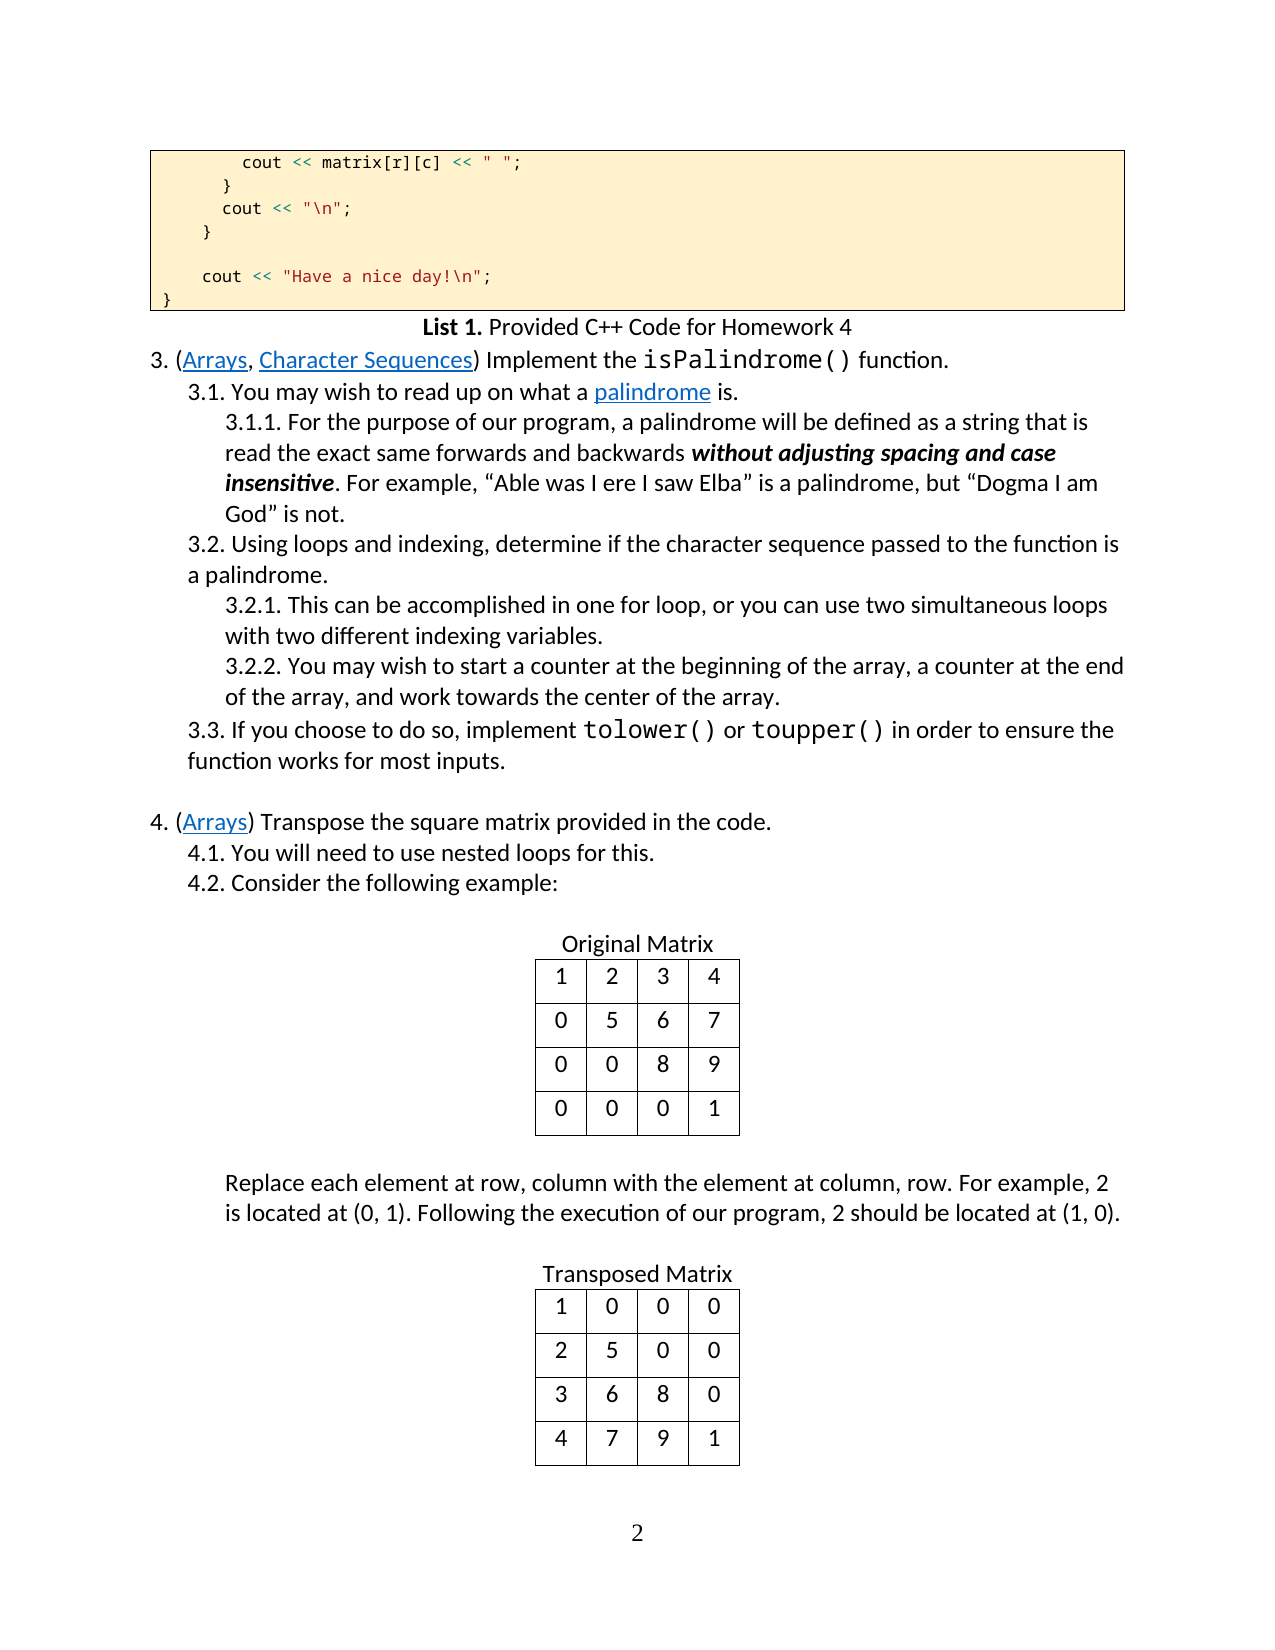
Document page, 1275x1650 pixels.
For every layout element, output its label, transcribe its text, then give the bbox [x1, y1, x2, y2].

table_header 0 [689, 1290, 739, 1333]
table_cell 5 [587, 1004, 637, 1047]
list (Arrays, Character Sequences) Implement the isPalindrome() function. [150, 342, 1125, 376]
list You may wish to start a counter at the beginning of the array, a counter at the end of the array, and work towards the center of the array. [225, 650, 1125, 711]
table_cell 9 [638, 1422, 688, 1465]
table_cell 0 [536, 1004, 586, 1047]
table_cell 0 [587, 1048, 637, 1091]
list Using loops and indexing, determine if the character sequence passed to the function is a palindrome. [187, 528, 1125, 589]
table_header 1 [536, 960, 586, 1003]
table_header 4 [689, 960, 739, 1003]
text Original Matrix [150, 928, 1125, 959]
table_cell 7 [587, 1422, 637, 1465]
table_cell 0 [536, 1048, 586, 1091]
table_cell 0 [638, 1092, 688, 1135]
text Transposed Matrix [150, 1258, 1125, 1289]
table_cell 5 [587, 1334, 637, 1377]
table_cell 2 [536, 1334, 586, 1377]
table_cell 6 [638, 1004, 688, 1047]
table_cell 6 [587, 1378, 637, 1421]
table_cell 1 [689, 1092, 739, 1135]
text Replace each element at row, column with the element at column, row. For example, 2 is located at (0, 1). Following the execution of our program, 2 should be located at (1, 0). [225, 1167, 1125, 1228]
table_cell 0 [536, 1092, 586, 1135]
table_cell 0 [587, 1092, 637, 1135]
table_cell 1 [689, 1422, 739, 1465]
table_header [151, 151, 1124, 310]
table_cell 0 [689, 1334, 739, 1377]
list Consider the following example: [187, 867, 1125, 898]
list For the purpose of our program, a palindrome will be defined as a string that is read the exact same forwards and backwards without adjusting spacing and case insensitive. For example, “Able was I ere I saw Elba” is a palindrome, but “Dogma I am God” is not. [225, 406, 1125, 528]
list List 1. Provided C++ Code for Homework 4 [150, 311, 1125, 342]
table_cell 8 [638, 1048, 688, 1091]
table_cell 0 [638, 1334, 688, 1377]
list You will need to use nested loops for this. [187, 837, 1125, 867]
table_header 2 [587, 960, 637, 1003]
table_header 0 [638, 1290, 688, 1333]
table_cell 3 [536, 1378, 586, 1421]
table_cell 0 [689, 1378, 739, 1421]
table_header 3 [638, 960, 688, 1003]
list (Arrays) Transpose the square matrix provided in the code. [150, 806, 1125, 837]
list If you choose to do so, implement tolower() or toupper() in order to ensure the function works for most inputs. [187, 711, 1125, 776]
table_cell 9 [689, 1048, 739, 1091]
table_cell 7 [689, 1004, 739, 1047]
list This can be accomplished in one for loop, or you can use two simultaneous loops with two different indexing variables. [225, 589, 1125, 650]
table_cell 4 [536, 1422, 586, 1465]
table_header 1 [536, 1290, 586, 1333]
table_header 0 [587, 1290, 637, 1333]
list You may wish to read up on what a palindrome is. [187, 376, 1125, 406]
table_cell 8 [638, 1378, 688, 1421]
